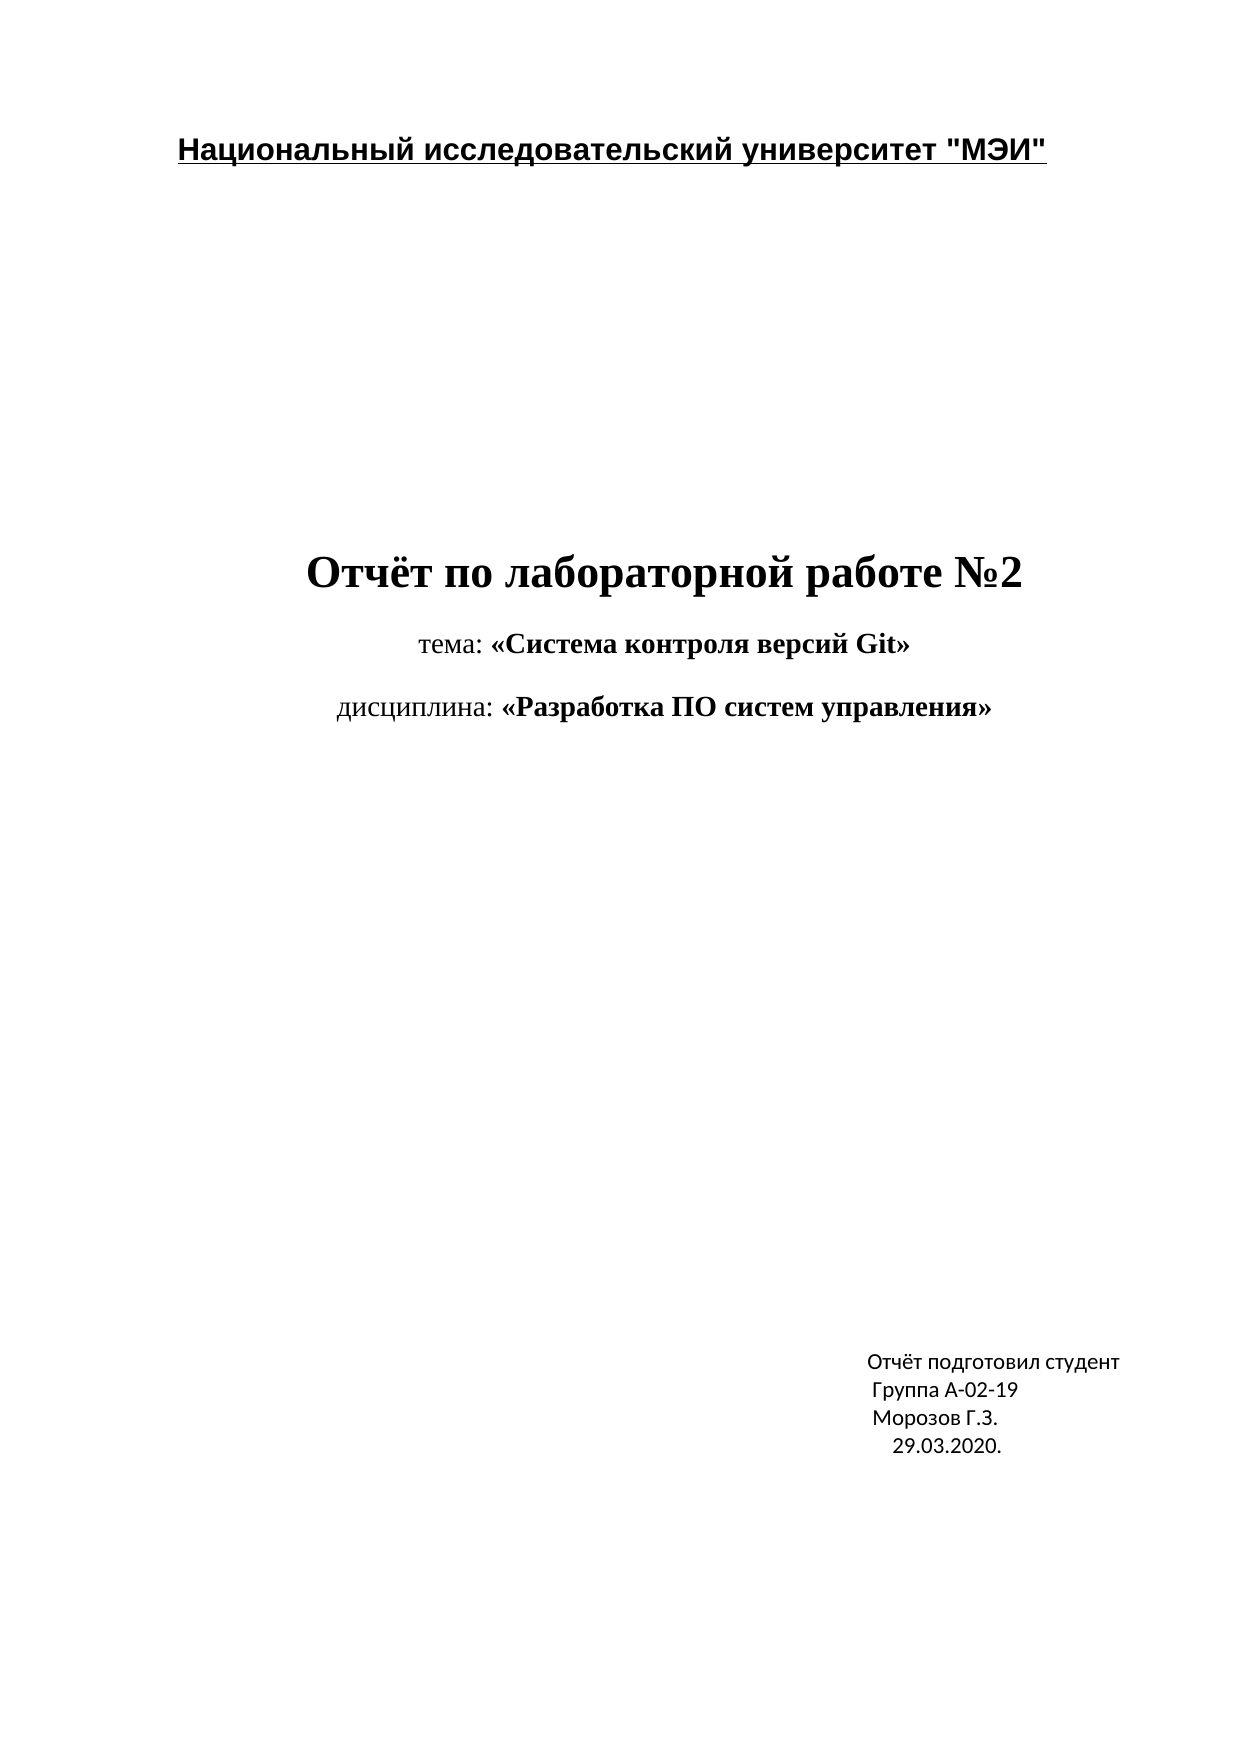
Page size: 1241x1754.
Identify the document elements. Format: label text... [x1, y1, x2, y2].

subtitle тема: «Система контроля версий Git» [177, 627, 1152, 660]
text Морозов Г.З. [177, 1403, 1152, 1431]
text 29.03.2020. [177, 1431, 1152, 1459]
text Отчёт по лабораторной работе №2 [177, 545, 1152, 597]
text Национальный исследовательский университет "МЭИ" [177, 131, 1152, 167]
text Отчёт подготовил студент [177, 1347, 1152, 1375]
subtitle дисциплина: «Разработка ПО систем управления» [177, 689, 1152, 723]
text Группа А-02-19 [177, 1375, 1152, 1403]
